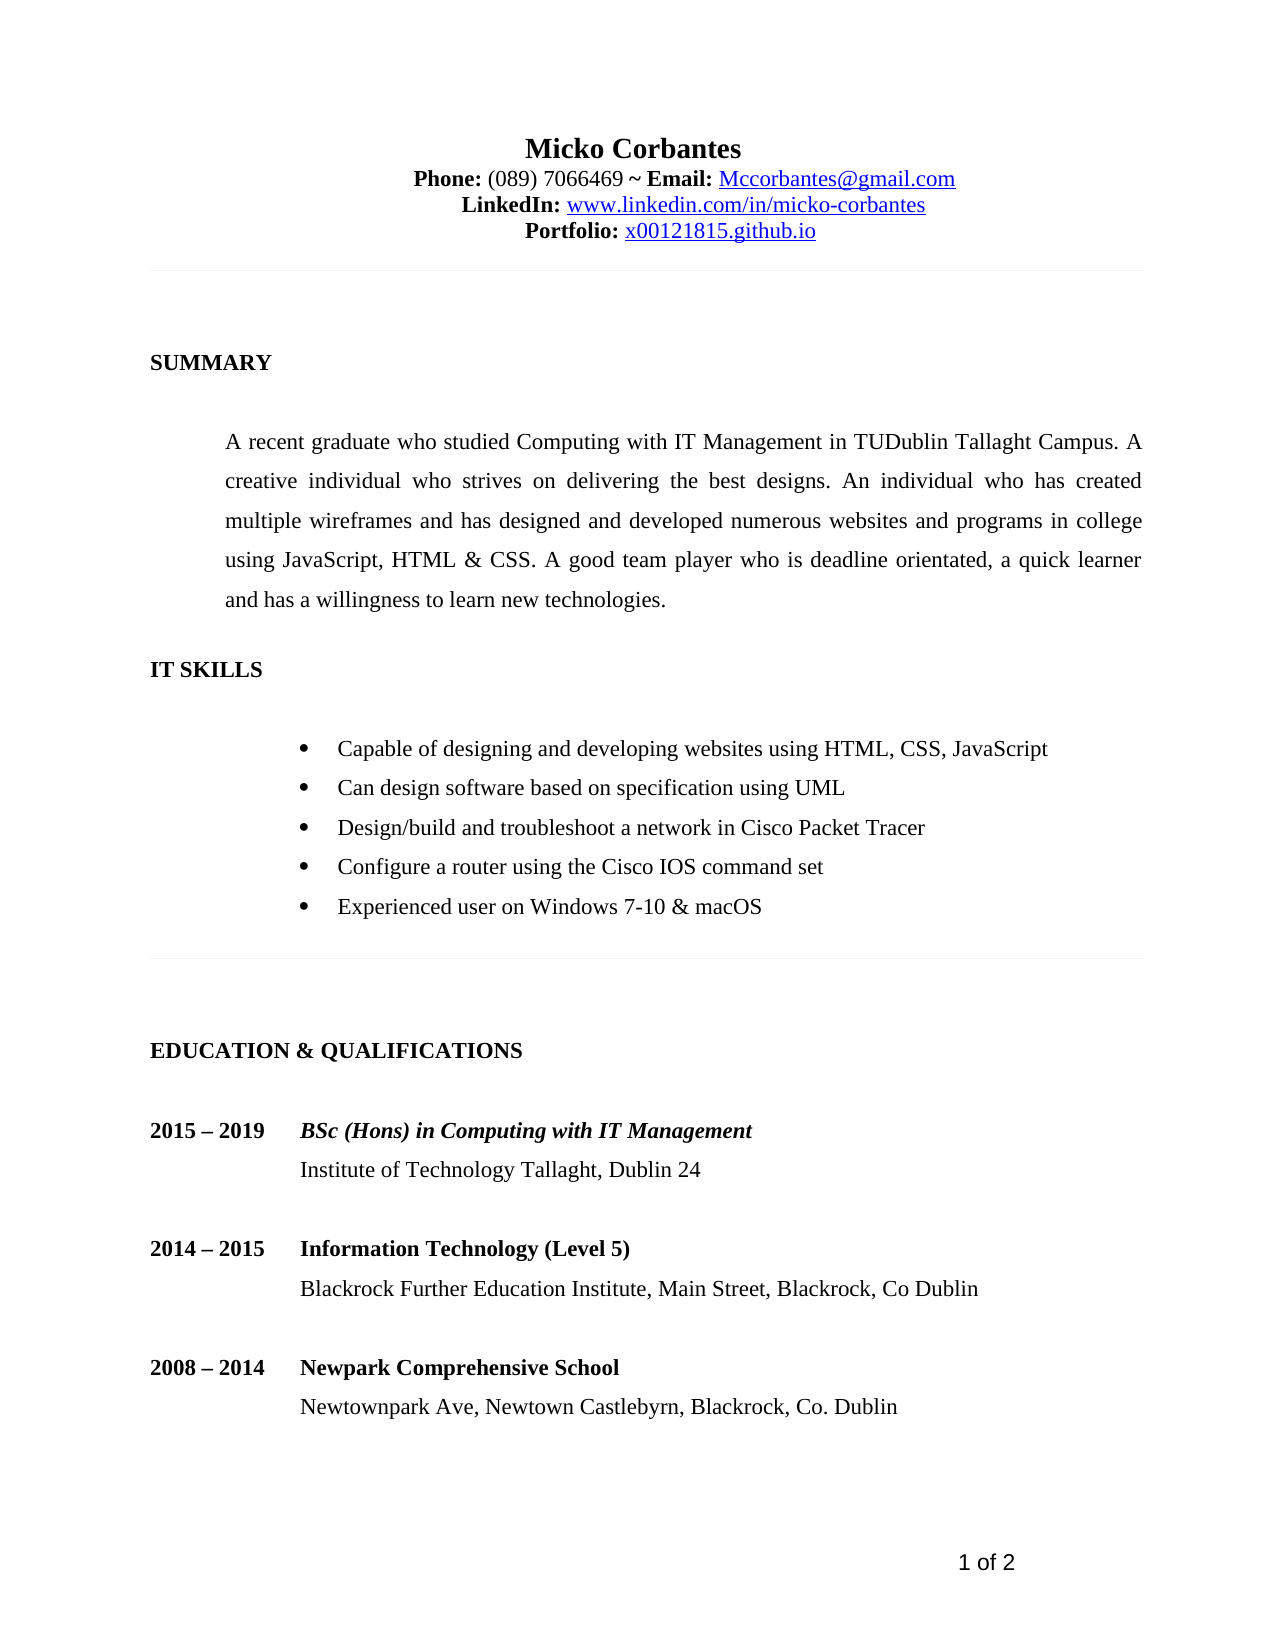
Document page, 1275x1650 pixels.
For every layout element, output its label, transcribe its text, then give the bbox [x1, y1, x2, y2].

text A recent graduate who studied Computing with IT Management in TUDublin Tallaght Campus. A creative individual who strives on delivering the best designs. An individual who has created multiple wireframes and has designed and developed numerous websites and programs in college using JavaScript, HTML & CSS. A good team player who is deadline orientated, a quick learner and has a willingness to learn new technologies. [225, 428, 1144, 612]
text 2008 – 2014 Newpark Comprehensive School [150, 1353, 1144, 1380]
text Portfolio: x00121815.github.io [450, 217, 1144, 244]
text IT SKILLS [150, 656, 1144, 682]
list Configure a router using the Cisco IOS command set [300, 853, 1144, 879]
list Can design software based on specification using UML [300, 774, 1144, 801]
text Newtownpark Ave, Newtown Castlebyrn, Blackrock, Co. Dublin [300, 1393, 1144, 1419]
text EDUCATION & QUALIFICATIONS [150, 1038, 1144, 1064]
list Design/build and troubleshoot a network in Cisco Packet Tracer [300, 814, 1144, 840]
text Blackrock Further Education Institute, Main Street, Blackrock, Co Dublin [300, 1274, 1144, 1301]
text 2014 – 2015 Information Technology (Level 5) [150, 1235, 1144, 1261]
text Micko Corbantes [450, 131, 1144, 164]
text 2015 – 2019 BSc (Hons) in Computing with IT Management [150, 1117, 1144, 1143]
text Institute of Technology Tallaght, Dublin 24 [300, 1156, 1144, 1182]
text SUMMARY [150, 349, 1144, 375]
text Phone: (089) 7066469 ~ Email: Mccorbantes@gmail.com [150, 164, 1144, 191]
text LinkedIn: www.linkedin.com/in/micko-corbantes [450, 191, 1144, 217]
list Capable of designing and developing websites using HTML, CSS, JavaScript [300, 735, 1144, 761]
list Experienced user on Windows 7-10 & macOS [300, 893, 1144, 919]
